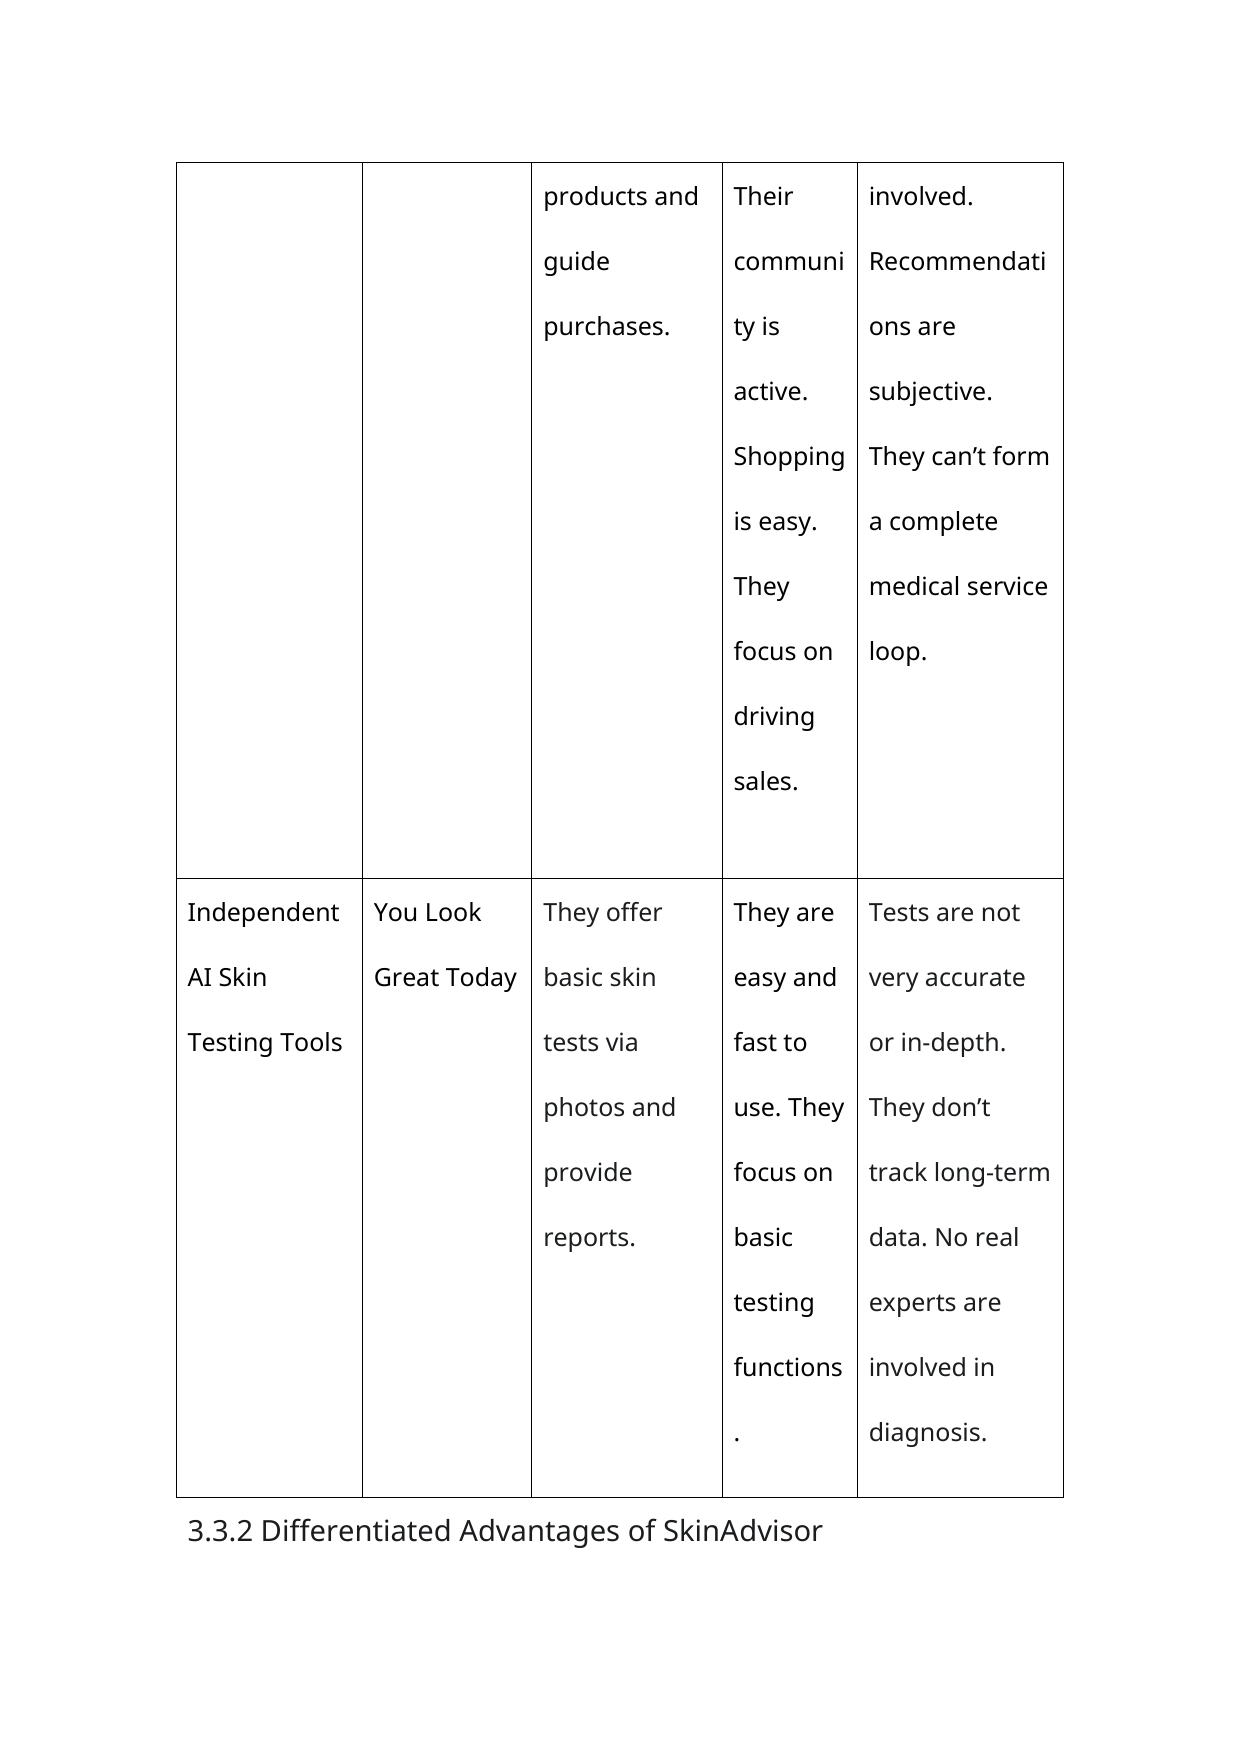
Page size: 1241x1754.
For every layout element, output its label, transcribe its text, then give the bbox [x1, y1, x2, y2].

table_cell You Look Great Today [363, 879, 531, 1497]
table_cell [532, 163, 722, 878]
list 3.3.2 Differentiated Advantages of SkinAdvisor [187, 1498, 1053, 1563]
table_cell Independent AI Skin Testing Tools [177, 879, 362, 1497]
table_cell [723, 163, 857, 878]
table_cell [363, 163, 531, 878]
table_cell Tests are not very accurate or in-depth. They don’t track long-term data. No real experts are involved in diagnosis. [858, 879, 1063, 1497]
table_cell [858, 163, 1063, 878]
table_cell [177, 163, 362, 878]
table_cell They offer basic skin tests via photos and provide reports. [532, 879, 722, 1497]
table_cell They are easy and fast to use. They focus on basic testing functions. [723, 879, 857, 1497]
